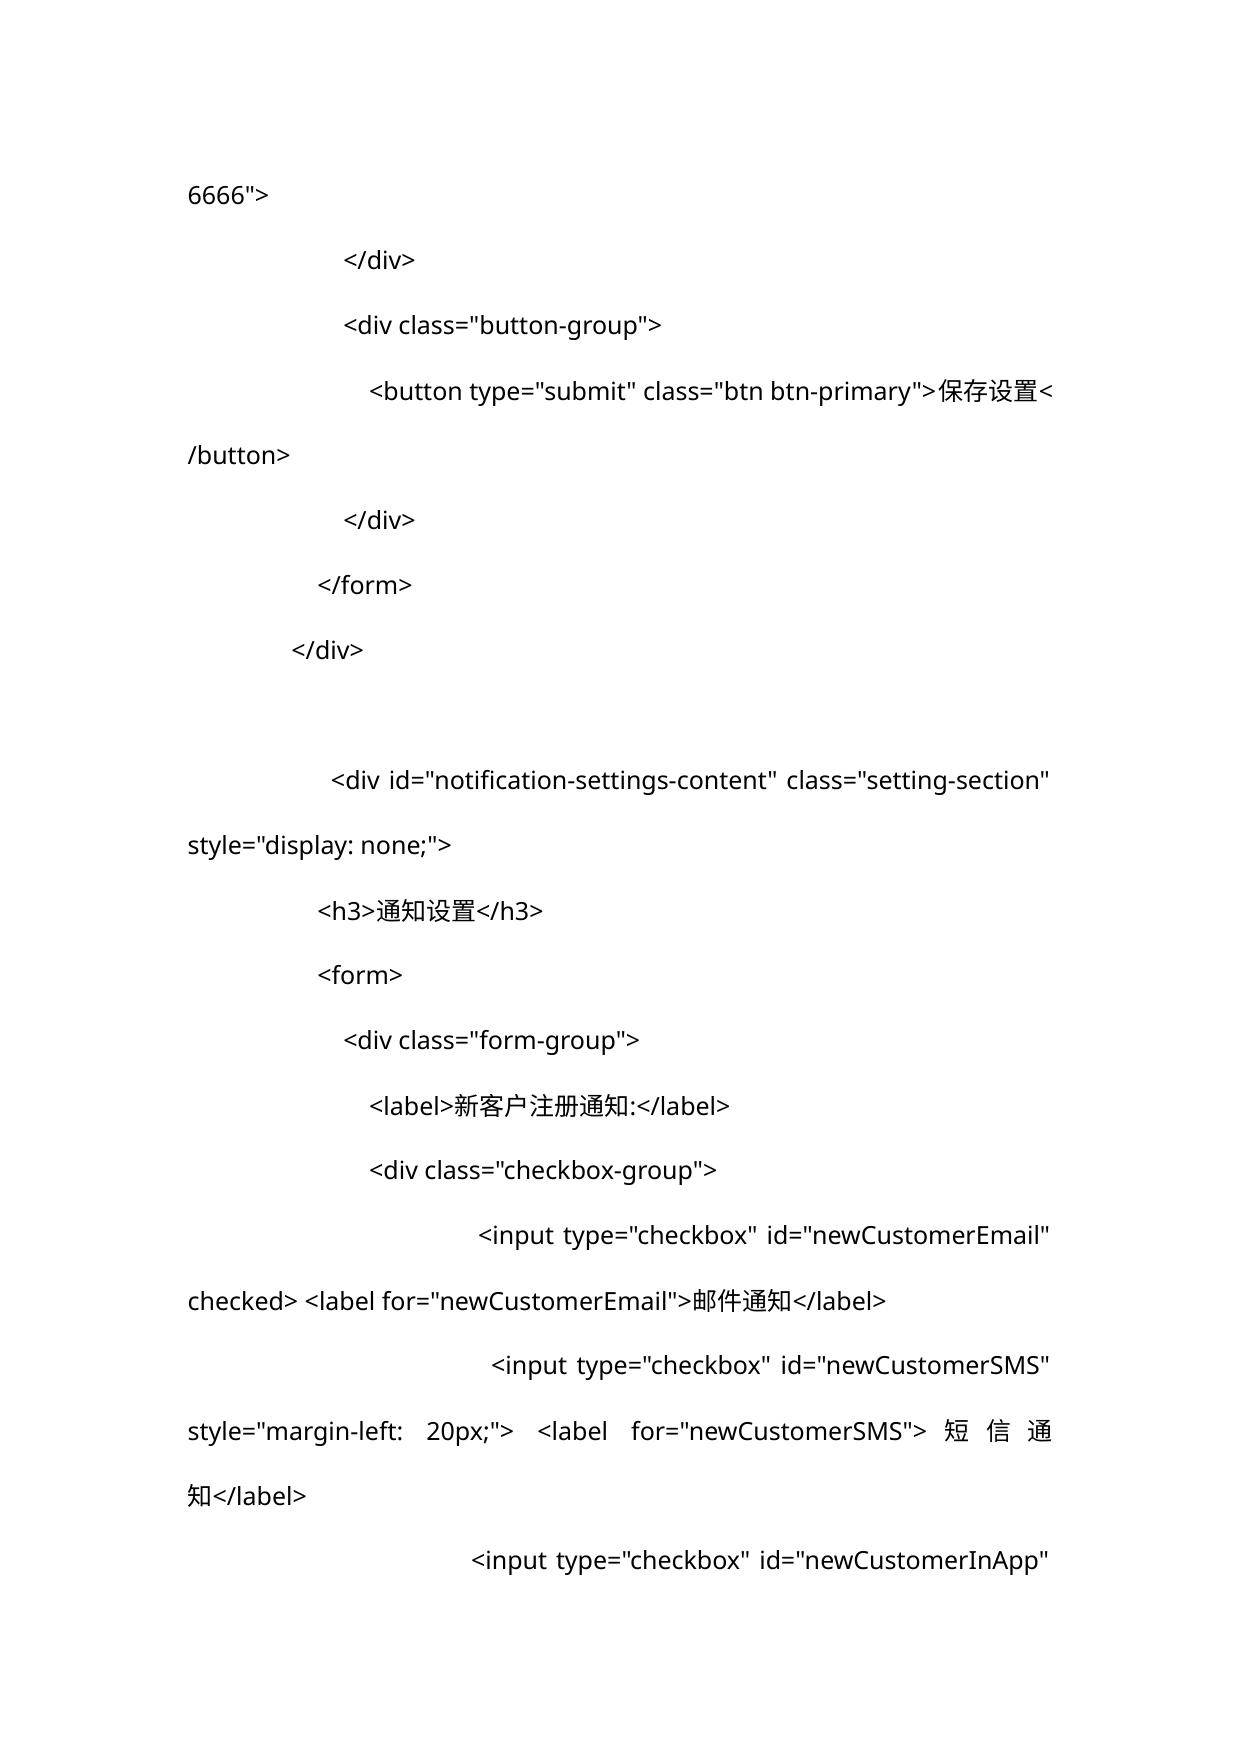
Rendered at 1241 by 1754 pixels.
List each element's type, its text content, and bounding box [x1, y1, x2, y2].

text <div id="notification-settings-content" class="setting-section" style="display: none;"> [187, 747, 1053, 877]
text </div> [187, 487, 1053, 552]
text <div class="checkbox-group"> [187, 1137, 1053, 1202]
text </div> [187, 227, 1053, 292]
text <h3>通知设置</h3> [187, 877, 1053, 942]
text <div class="button-group"> [187, 292, 1053, 357]
text </div> [187, 617, 1053, 682]
text <button type="submit" class="btn btn-primary">保存设置</button> [187, 357, 1053, 487]
text <form> [187, 942, 1053, 1007]
text <label>新客户注册通知:</label> [187, 1072, 1053, 1137]
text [187, 1527, 1053, 1592]
text </form> [187, 552, 1053, 617]
text <div class="form-group"> [187, 1007, 1053, 1072]
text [187, 162, 1053, 227]
text <input type="checkbox" id="newCustomerEmail" checked> <label for="newCustomerEmail">邮件通知</label> [187, 1202, 1053, 1332]
text <input type="checkbox" id="newCustomerSMS" style="margin-left: 20px;"> <label for="newCustomerSMS">短信通知</label> [187, 1332, 1053, 1527]
